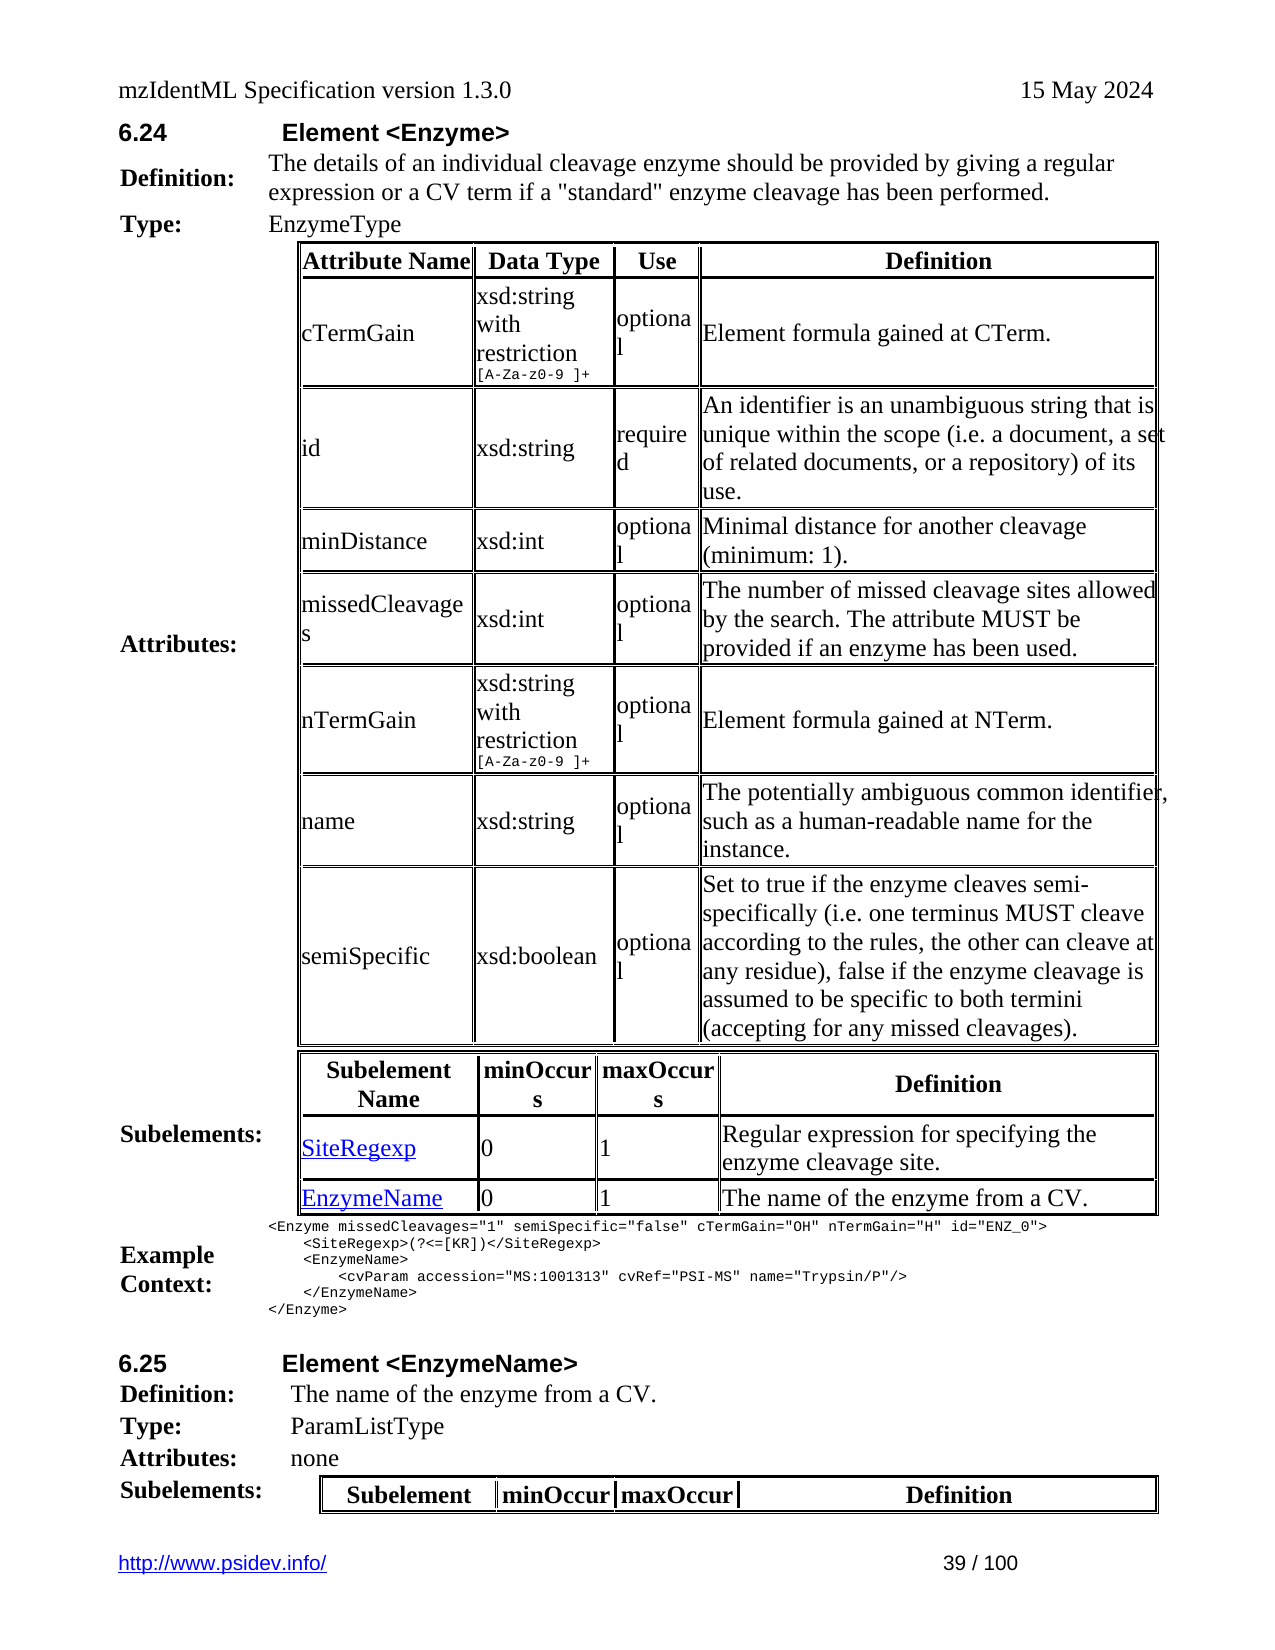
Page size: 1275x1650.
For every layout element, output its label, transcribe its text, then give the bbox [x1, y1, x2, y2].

table_cell Example Context: [118, 1218, 266, 1320]
table_cell [289, 1474, 1157, 1515]
table_header Definition: [118, 1378, 289, 1410]
subtitle Element <EnzymeName> [118, 1349, 1157, 1378]
table_cell Subelements: [118, 1474, 289, 1515]
table_cell [266, 239, 1157, 1048]
table_cell Attributes: [118, 239, 266, 1048]
table_cell none [289, 1442, 1157, 1473]
table_cell Type: [118, 1410, 289, 1442]
subtitle Element <Enzyme> [118, 118, 1157, 147]
table_cell ParamListType [289, 1410, 1157, 1442]
table_cell <Enzyme missedCleavages="1" semiSpecific="false" cTermGain="OH" nTermGain="H" id="ENZ_0"> <SiteRegexp>(?<=[KR])</SiteRegexp> <EnzymeName> <cvParam accession="MS:1001313" cvRef="PSI-MS" name="Trypsin/P"/> </EnzymeName> </Enzyme> [266, 1218, 1157, 1320]
table_header The name of the enzyme from a CV. [289, 1378, 1157, 1410]
table_cell [266, 1049, 1157, 1218]
table_cell Attributes: [118, 1442, 289, 1473]
table_header Definition: [118, 147, 266, 207]
table_cell Type: [118, 208, 266, 239]
table_header The details of an individual cleavage enzyme should be provided by giving a regular expression or a CV term if a "standard" enzyme cleavage has been performed. [266, 147, 1157, 207]
table_cell EnzymeType [266, 208, 1157, 239]
table_cell Subelements: [118, 1049, 266, 1218]
